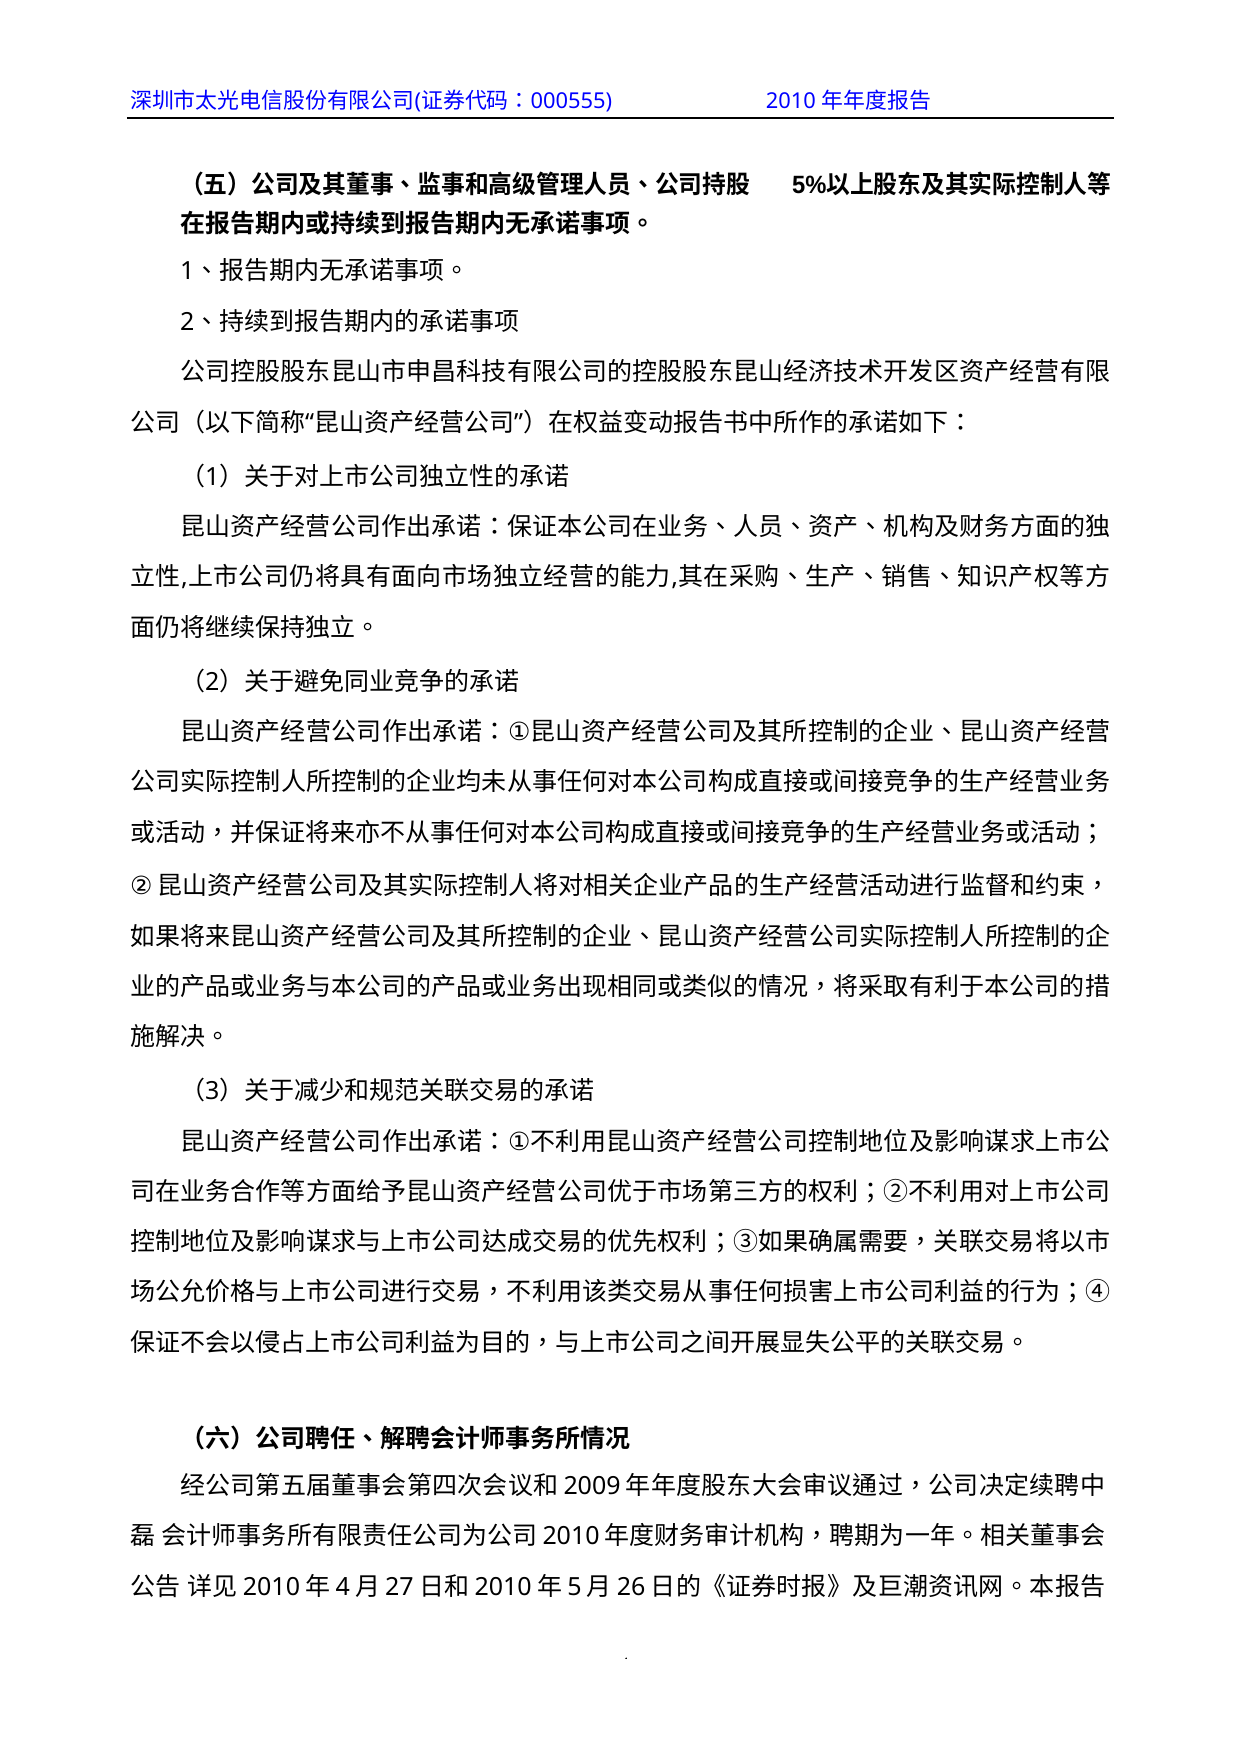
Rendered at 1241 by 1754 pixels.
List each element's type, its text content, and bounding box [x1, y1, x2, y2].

text 公司控股股东昆山市申昌科技有限公司的控股股东昆山经济技术开发区资产经营有限 公司（以下简称“昆山资产经营公司”）在权益变动报告书中所作的承诺如下： [130, 353, 1111, 438]
text （3）关于减少和规范关联交易的承诺 [180, 1073, 1126, 1107]
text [130, 1468, 1106, 1602]
text 1、报告期内无承诺事项。 [180, 253, 1126, 287]
text 在报告期内或持续到报告期内无承诺事项。 [180, 206, 1126, 240]
subtitle （五）公司及其董事、监事和高级管理人员、公司持股 5%以上股东及其实际控制人等 [180, 167, 1126, 201]
text ②昆山资产经营公司及其实际控制人将对相关企业产品的生产经营活动进行监督和约束， 如果将来昆山资产经营公司及其所控制的企业、昆山资产经营公司实际控制人所控制的企 业的产品或业务与本公司的产品或业务出现相同或类似的情况，将采取有利于本公司的措 施解决。 [130, 868, 1111, 1053]
text 昆山资产经营公司作出承诺：①昆山资产经营公司及其所控制的企业、昆山资产经营 公司实际控制人所控制的企业均未从事任何对本公司构成直接或间接竞争的生产经营业务 或活动，并保证将来亦不从事任何对本公司构成直接或间接竞争的生产经营业务或活动； [130, 713, 1111, 848]
text 2、持续到报告期内的承诺事项 [180, 303, 1126, 337]
text （2）关于避免同业竞争的承诺 [180, 663, 1126, 697]
subtitle （六）公司聘任、解聘会计师事务所情况 [180, 1421, 1126, 1455]
text （1）关于对上市公司独立性的承诺 [180, 458, 1126, 492]
text 昆山资产经营公司作出承诺：保证本公司在业务、人员、资产、机构及财务方面的独 立性,上市公司仍将具有面向市场独立经营的能力,其在采购、生产、销售、知识产权等方 面仍将继续保持独立。 [130, 509, 1111, 643]
text 昆山资产经营公司作出承诺：①不利用昆山资产经营公司控制地位及影响谋求上市公 司在业务合作等方面给予昆山资产经营公司优于市场第三方的权利；②不利用对上市公司 控制地位及影响谋求与上市公司达成交易的优先权利；③如果确属需要，关联交易将以市 场公允价格与上市公司进行交易，不利用该类交易从事任何损害上市公司利益的行为；④ 保证不会以侵占上市公司利益为目的，与上市公司之间开展显失公平的关联交易。 [130, 1123, 1111, 1358]
